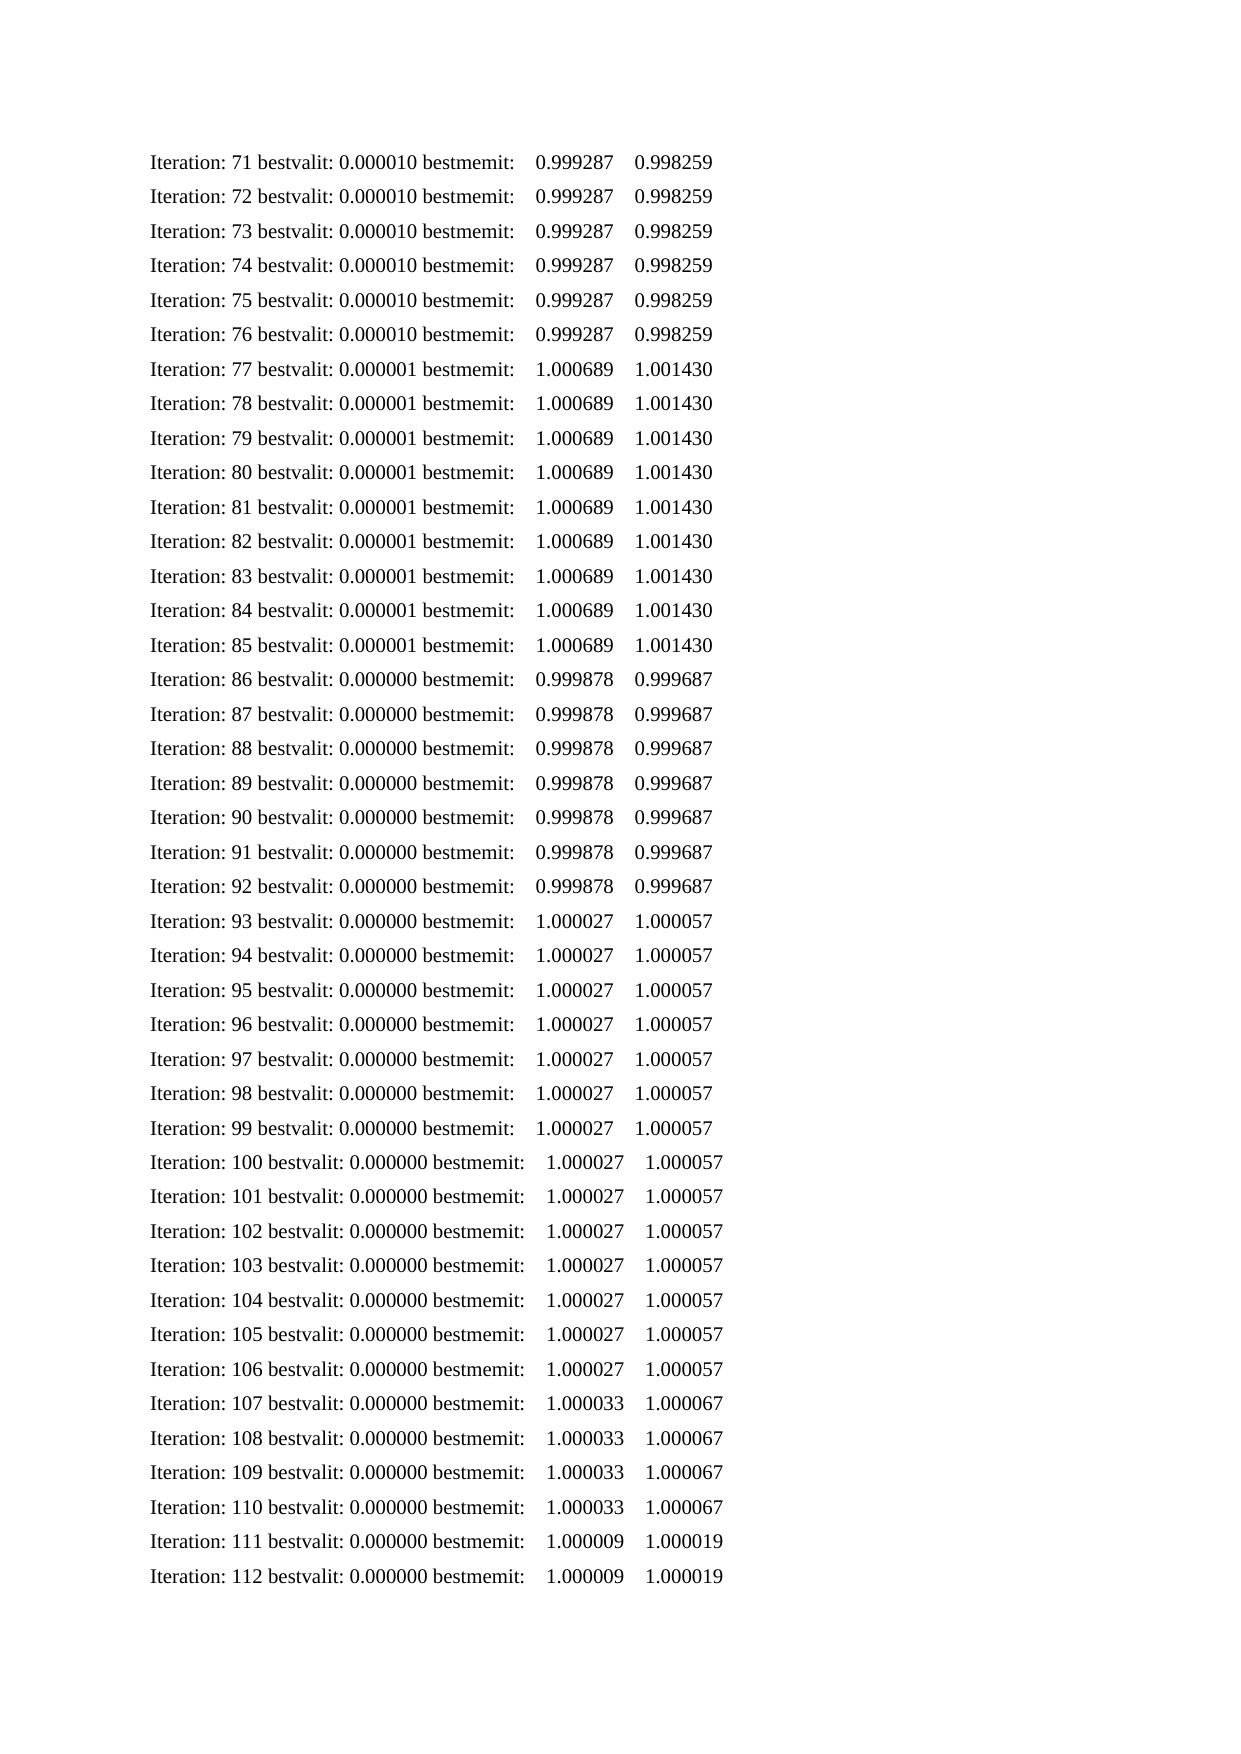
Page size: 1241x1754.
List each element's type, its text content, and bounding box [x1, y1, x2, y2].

text Iteration: 103 bestvalit: 0.000000 bestmemit: 1.000027 1.000057 [150, 1253, 1090, 1277]
text Iteration: 88 bestvalit: 0.000000 bestmemit: 0.999878 0.999687 [150, 736, 1090, 760]
text Iteration: 93 bestvalit: 0.000000 bestmemit: 1.000027 1.000057 [150, 908, 1090, 933]
text Iteration: 87 bestvalit: 0.000000 bestmemit: 0.999878 0.999687 [150, 702, 1090, 726]
text Iteration: 108 bestvalit: 0.000000 bestmemit: 1.000033 1.000067 [150, 1426, 1090, 1450]
text Iteration: 86 bestvalit: 0.000000 bestmemit: 0.999878 0.999687 [150, 667, 1090, 691]
text Iteration: 84 bestvalit: 0.000001 bestmemit: 1.000689 1.001430 [150, 598, 1090, 622]
text Iteration: 98 bestvalit: 0.000000 bestmemit: 1.000027 1.000057 [150, 1081, 1090, 1105]
text Iteration: 74 bestvalit: 0.000010 bestmemit: 0.999287 0.998259 [150, 253, 1090, 277]
text Iteration: 90 bestvalit: 0.000000 bestmemit: 0.999878 0.999687 [150, 805, 1090, 829]
text Iteration: 76 bestvalit: 0.000010 bestmemit: 0.999287 0.998259 [150, 322, 1090, 346]
text Iteration: 78 bestvalit: 0.000001 bestmemit: 1.000689 1.001430 [150, 391, 1090, 415]
text Iteration: 75 bestvalit: 0.000010 bestmemit: 0.999287 0.998259 [150, 288, 1090, 312]
text Iteration: 77 bestvalit: 0.000001 bestmemit: 1.000689 1.001430 [150, 357, 1090, 381]
text Iteration: 81 bestvalit: 0.000001 bestmemit: 1.000689 1.001430 [150, 495, 1090, 519]
text Iteration: 111 bestvalit: 0.000000 bestmemit: 1.000009 1.000019 [150, 1529, 1090, 1553]
text Iteration: 72 bestvalit: 0.000010 bestmemit: 0.999287 0.998259 [150, 184, 1090, 208]
text Iteration: 105 bestvalit: 0.000000 bestmemit: 1.000027 1.000057 [150, 1322, 1090, 1346]
text Iteration: 101 bestvalit: 0.000000 bestmemit: 1.000027 1.000057 [150, 1184, 1090, 1208]
text Iteration: 94 bestvalit: 0.000000 bestmemit: 1.000027 1.000057 [150, 943, 1090, 967]
text Iteration: 109 bestvalit: 0.000000 bestmemit: 1.000033 1.000067 [150, 1460, 1090, 1484]
text Iteration: 100 bestvalit: 0.000000 bestmemit: 1.000027 1.000057 [150, 1150, 1090, 1174]
text Iteration: 112 bestvalit: 0.000000 bestmemit: 1.000009 1.000019 [150, 1564, 1090, 1588]
text Iteration: 83 bestvalit: 0.000001 bestmemit: 1.000689 1.001430 [150, 564, 1090, 588]
text Iteration: 80 bestvalit: 0.000001 bestmemit: 1.000689 1.001430 [150, 460, 1090, 484]
text Iteration: 79 bestvalit: 0.000001 bestmemit: 1.000689 1.001430 [150, 426, 1090, 450]
text Iteration: 99 bestvalit: 0.000000 bestmemit: 1.000027 1.000057 [150, 1115, 1090, 1139]
text Iteration: 73 bestvalit: 0.000010 bestmemit: 0.999287 0.998259 [150, 219, 1090, 243]
text Iteration: 82 bestvalit: 0.000001 bestmemit: 1.000689 1.001430 [150, 529, 1090, 553]
text Iteration: 102 bestvalit: 0.000000 bestmemit: 1.000027 1.000057 [150, 1219, 1090, 1243]
text Iteration: 95 bestvalit: 0.000000 bestmemit: 1.000027 1.000057 [150, 977, 1090, 1002]
text Iteration: 71 bestvalit: 0.000010 bestmemit: 0.999287 0.998259 [150, 150, 1090, 174]
text Iteration: 106 bestvalit: 0.000000 bestmemit: 1.000027 1.000057 [150, 1357, 1090, 1381]
text Iteration: 96 bestvalit: 0.000000 bestmemit: 1.000027 1.000057 [150, 1012, 1090, 1036]
text Iteration: 85 bestvalit: 0.000001 bestmemit: 1.000689 1.001430 [150, 633, 1090, 657]
text Iteration: 110 bestvalit: 0.000000 bestmemit: 1.000033 1.000067 [150, 1495, 1090, 1519]
text Iteration: 97 bestvalit: 0.000000 bestmemit: 1.000027 1.000057 [150, 1046, 1090, 1071]
text Iteration: 107 bestvalit: 0.000000 bestmemit: 1.000033 1.000067 [150, 1391, 1090, 1415]
text Iteration: 91 bestvalit: 0.000000 bestmemit: 0.999878 0.999687 [150, 839, 1090, 864]
text Iteration: 92 bestvalit: 0.000000 bestmemit: 0.999878 0.999687 [150, 874, 1090, 898]
text Iteration: 104 bestvalit: 0.000000 bestmemit: 1.000027 1.000057 [150, 1288, 1090, 1312]
text Iteration: 89 bestvalit: 0.000000 bestmemit: 0.999878 0.999687 [150, 771, 1090, 795]
